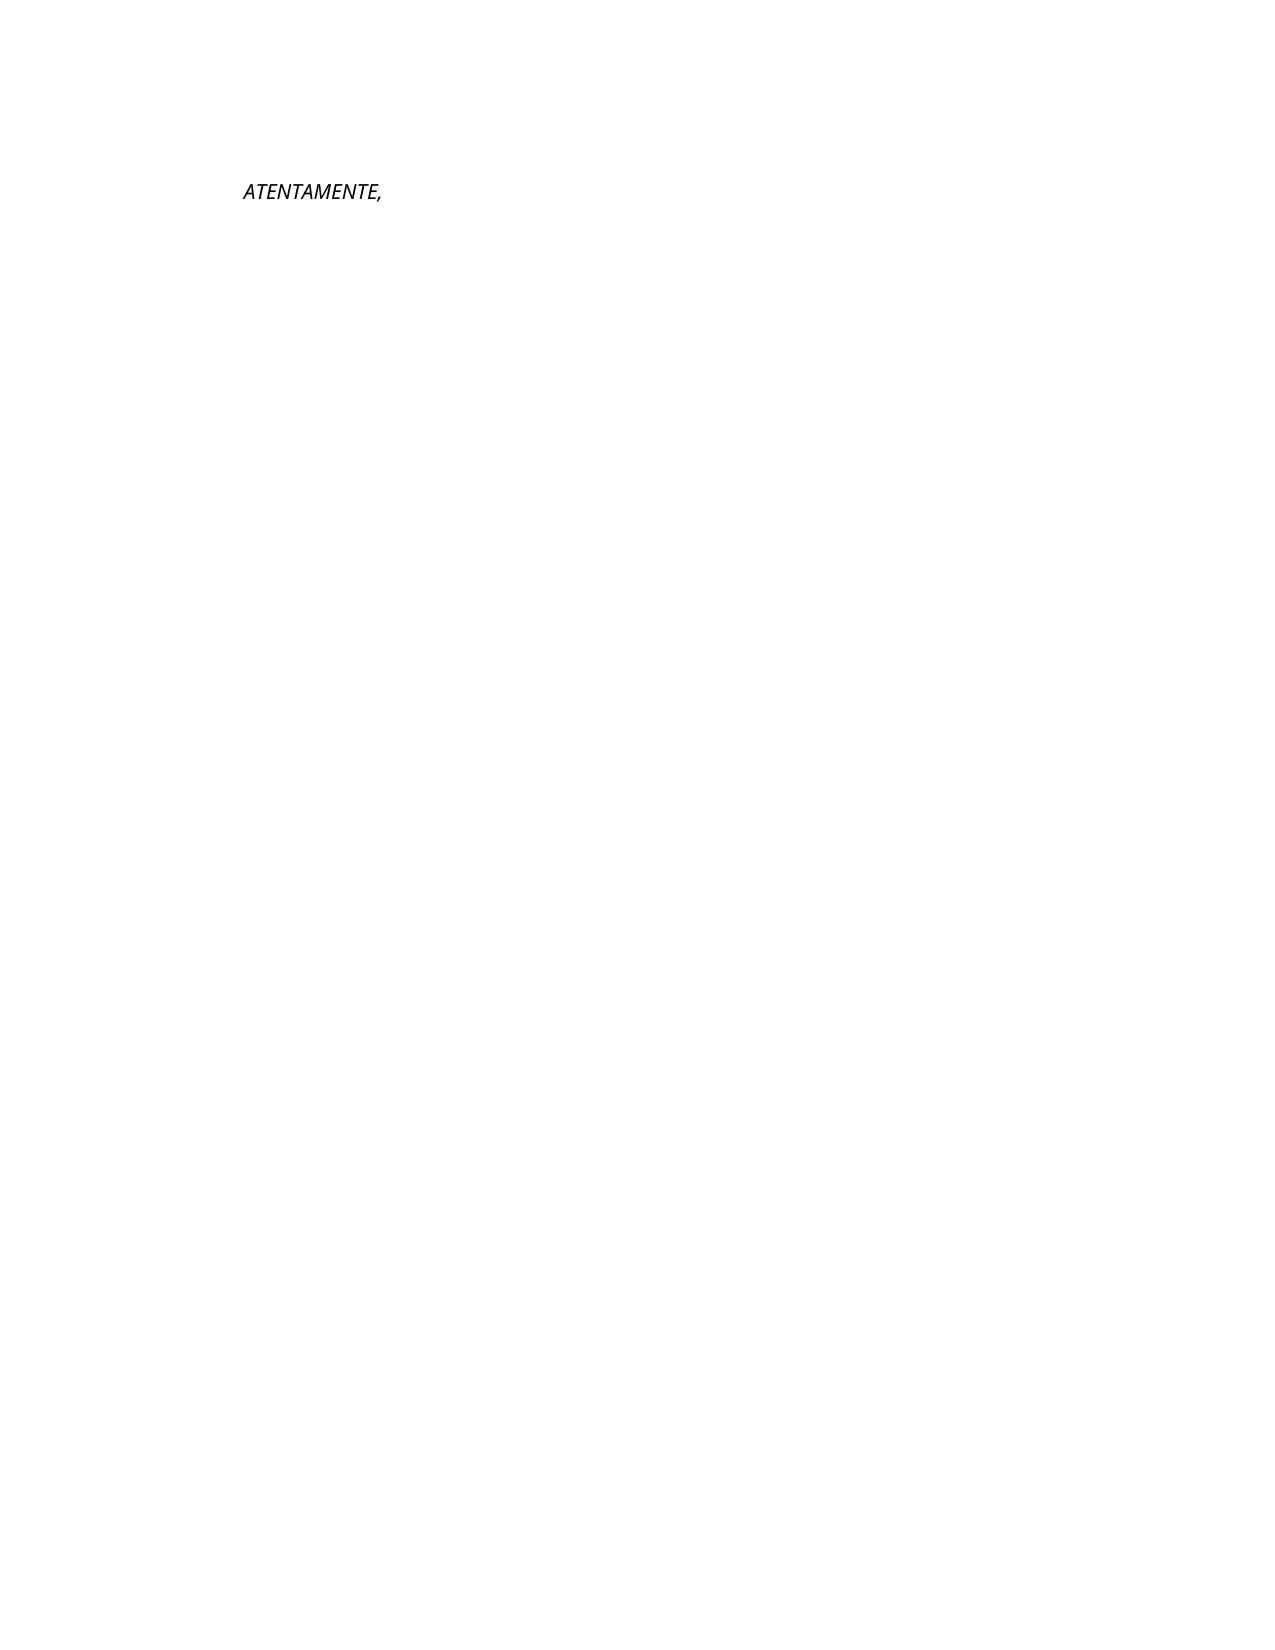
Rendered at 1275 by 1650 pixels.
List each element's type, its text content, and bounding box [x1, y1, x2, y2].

text ATENTAMENTE, [244, 177, 1125, 206]
